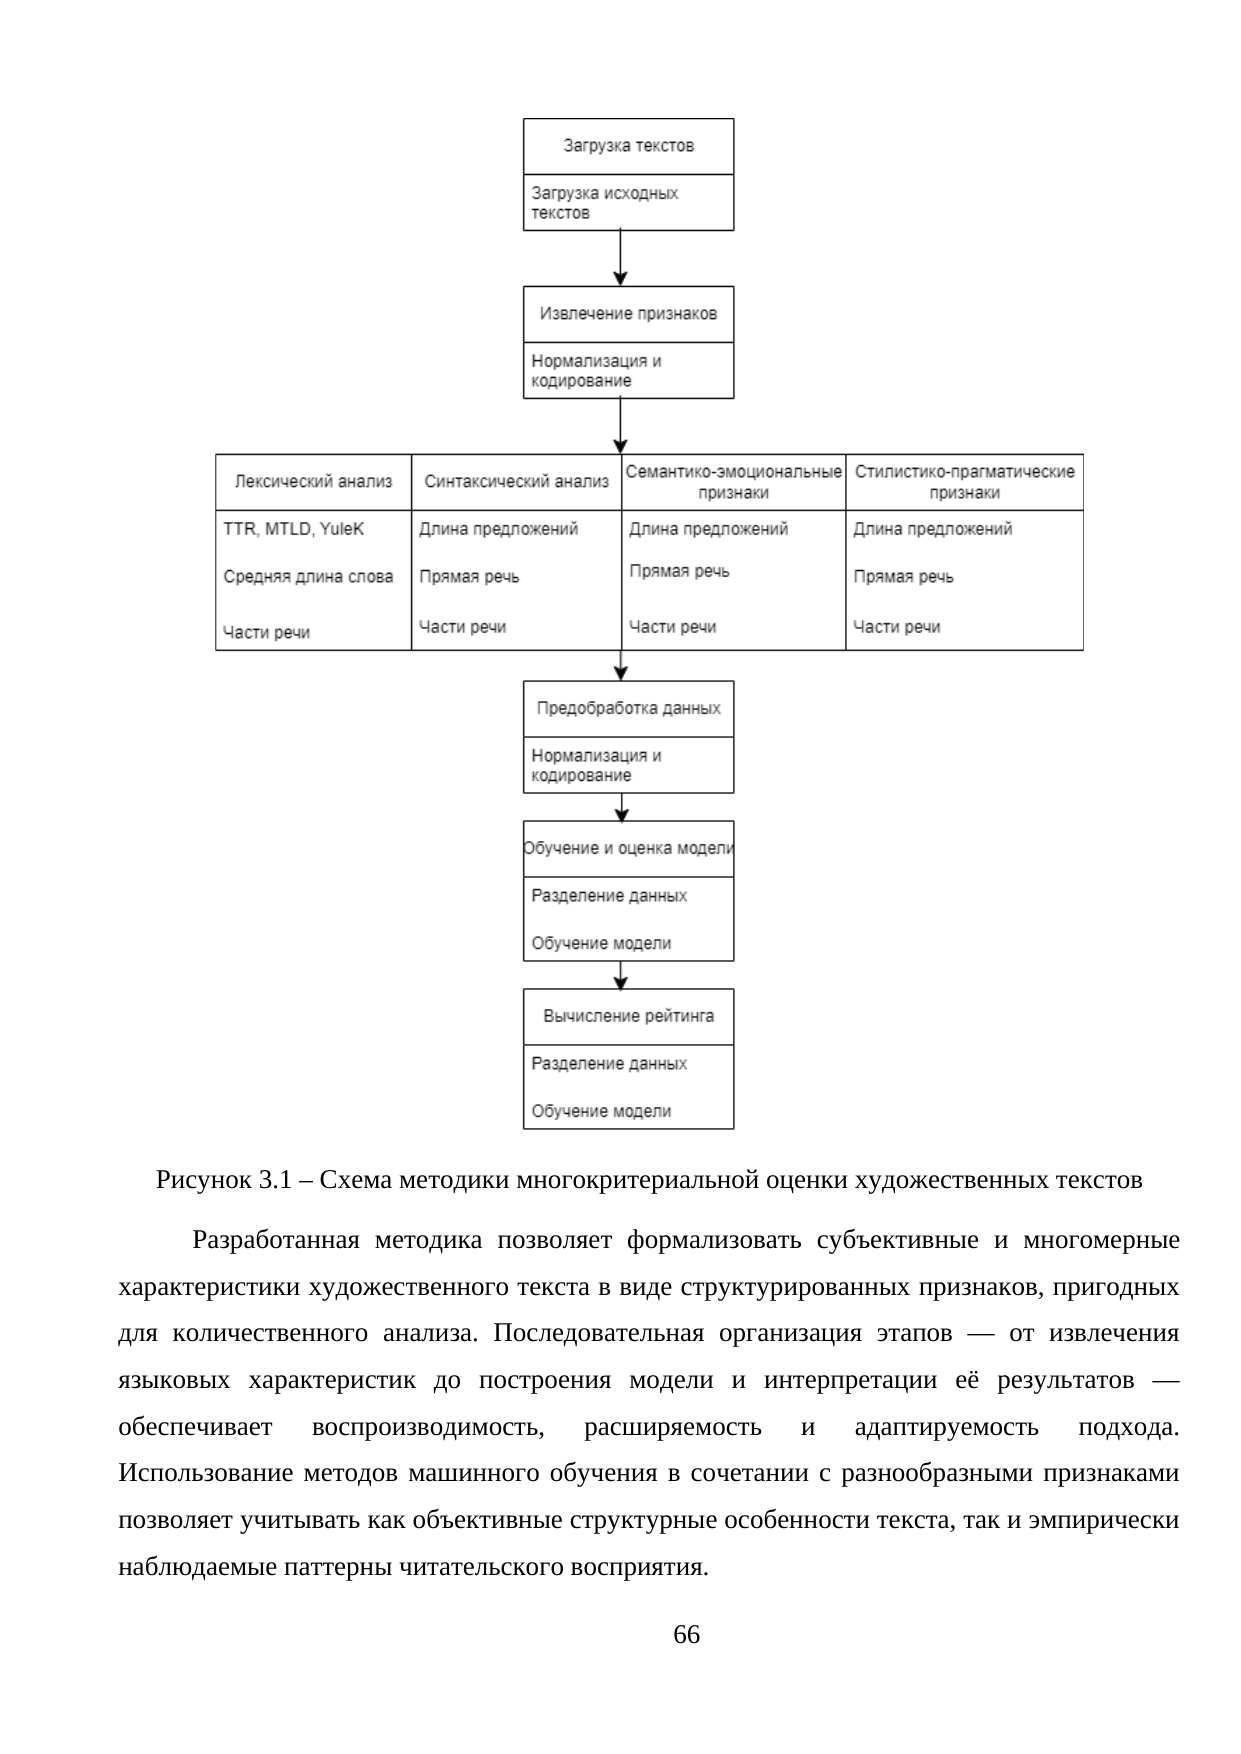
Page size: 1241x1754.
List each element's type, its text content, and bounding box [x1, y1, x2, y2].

picture [215, 118, 1084, 1134]
text Рисунок 3.1 – Схема методики многокритериальной оценки художественных текстов [118, 1163, 1181, 1194]
text Разработанная методика позволяет формализовать субъективные и многомерные характеристики художественного текста в виде структурированных признаков, пригодных для количественного анализа. Последовательная организация этапов — от извлечения языковых характеристик до построения модели и интерпретации её результатов — обеспечивает воспроизводимость, расширяемость и адаптируемость подхода. Использование методов машинного обучения в сочетании с разнообразными признаками позволяет учитывать как объективные структурные особенности текста, так и эмпирически наблюдаемые паттерны читательского восприятия. [118, 1223, 1181, 1581]
